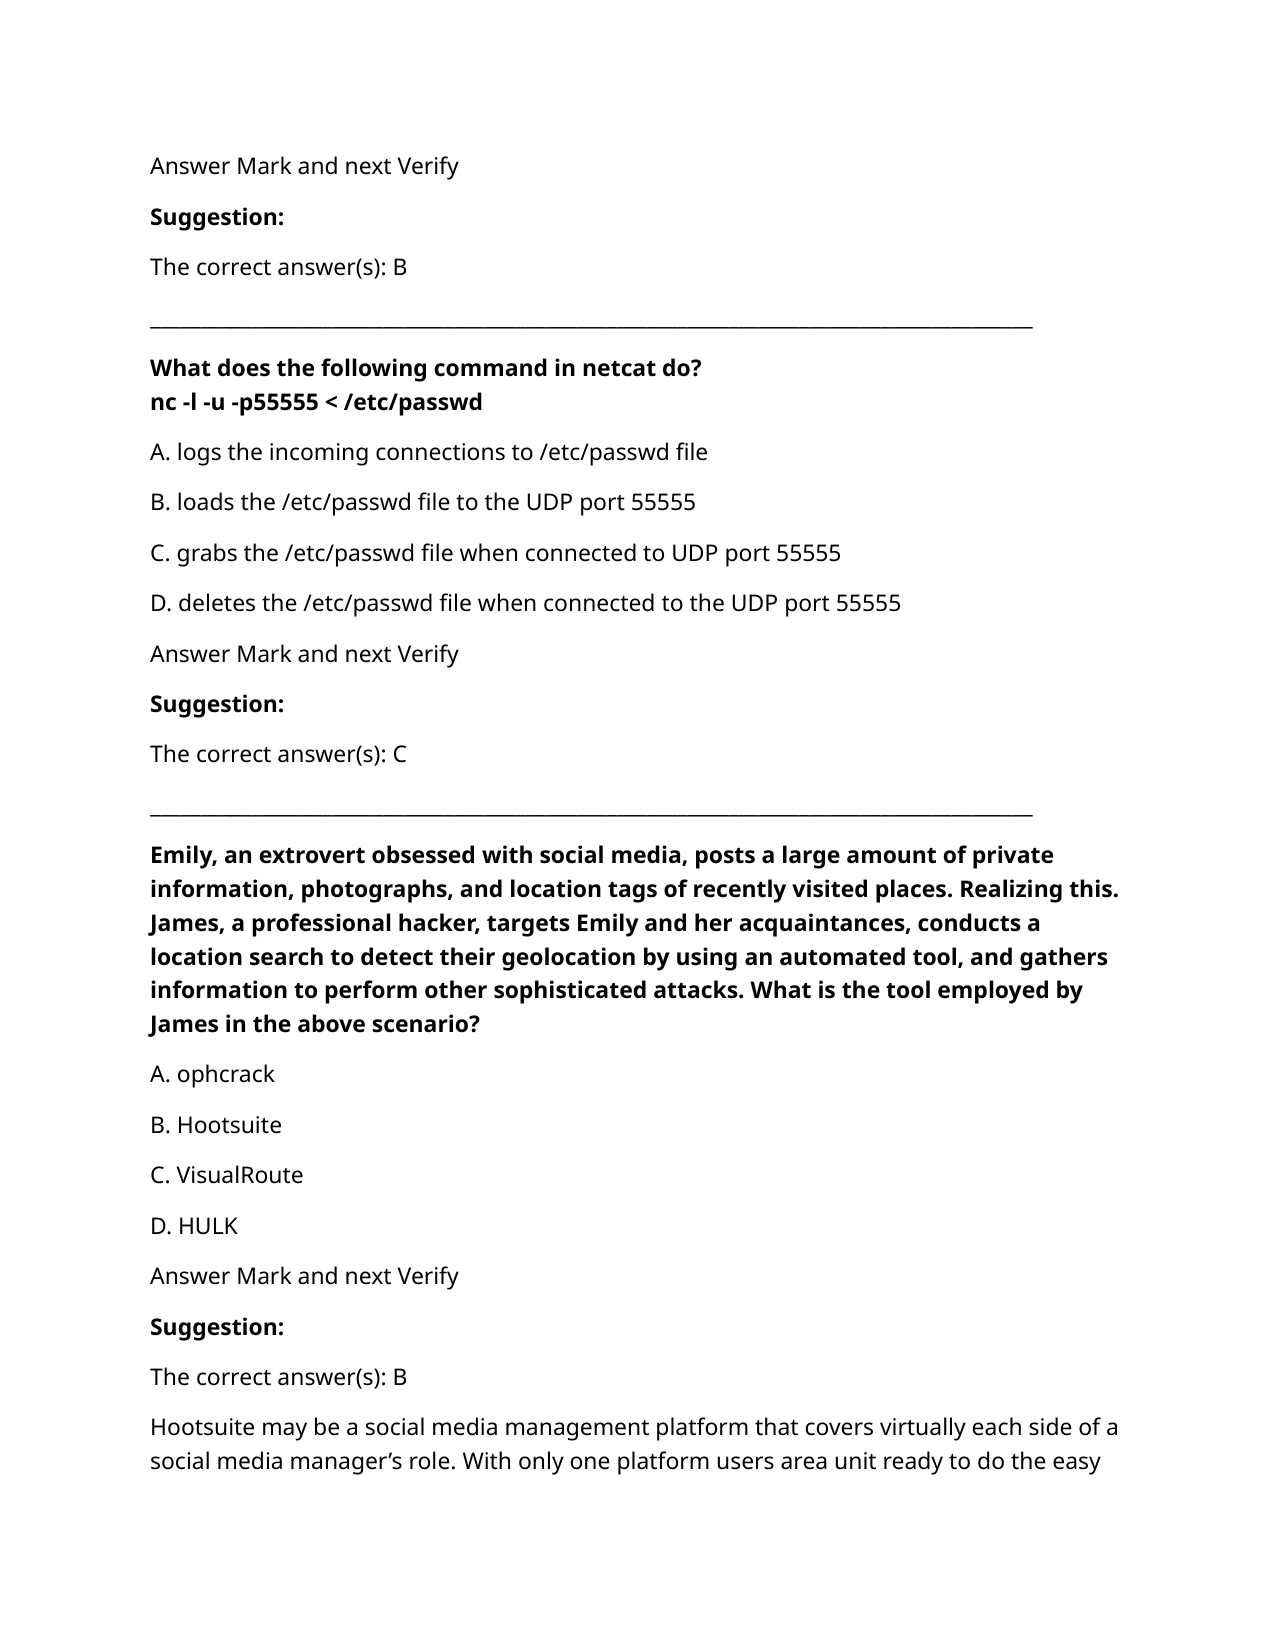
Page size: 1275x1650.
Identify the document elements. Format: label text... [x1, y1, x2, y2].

text Suggestion: [150, 200, 1125, 232]
text Answer Mark and next Verify [150, 150, 1125, 181]
text The correct answer(s): C [150, 738, 1125, 769]
text The correct answer(s): B [150, 251, 1125, 282]
text _______________________________________________________________________________________ [150, 789, 1125, 820]
text Suggestion: [150, 688, 1125, 719]
text C. VisualRoute [150, 1159, 1125, 1190]
text B. Hootsuite [150, 1109, 1125, 1140]
text Answer Mark and next Verify [150, 637, 1125, 669]
text Emily, an extrovert obsessed with social media, posts a large amount of private information, photographs, and location tags of recently visited places. Realizing this. James, a professional hacker, targets Emily and her acquaintances, conducts a location search to detect their geolocation by using an automated tool, and gathers information to perform other sophisticated attacks. What is the tool employed by James in the above scenario? [150, 839, 1125, 1039]
text A. logs the incoming connections to /etc/passwd file [150, 436, 1125, 467]
text What does the following command in netcat do? nc -l -u -p55555 < /etc/passwd [150, 352, 1125, 417]
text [150, 1411, 1125, 1476]
text The correct answer(s): B [150, 1361, 1125, 1392]
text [150, 301, 1125, 332]
text A. ophcrack [150, 1058, 1125, 1089]
text C. grabs the /etc/passwd file when connected to UDP port 55555 [150, 537, 1125, 568]
text D. HULK [150, 1209, 1125, 1241]
text Answer Mark and next Verify [150, 1260, 1125, 1291]
text B. loads the /etc/passwd file to the UDP port 55555 [150, 486, 1125, 517]
text Suggestion: [150, 1310, 1125, 1342]
text D. deletes the /etc/passwd file when connected to the UDP port 55555 [150, 587, 1125, 618]
